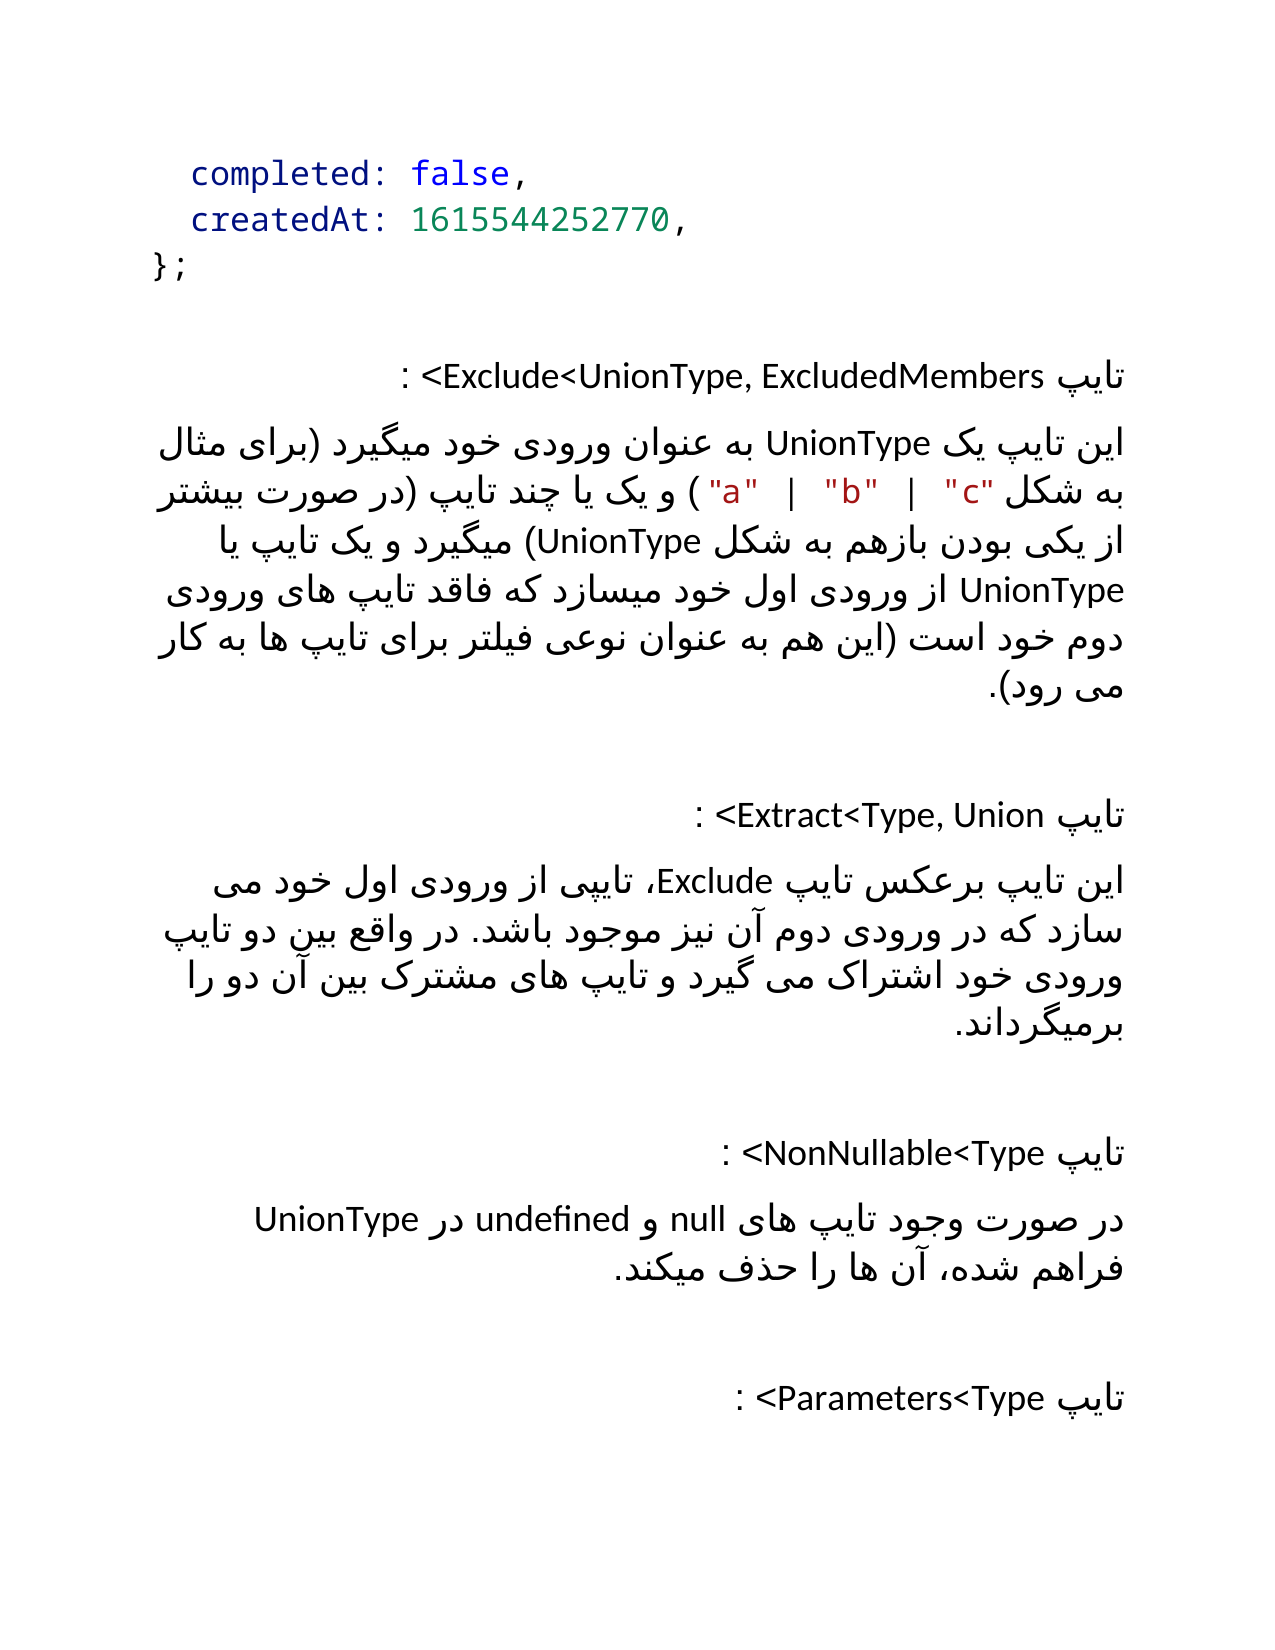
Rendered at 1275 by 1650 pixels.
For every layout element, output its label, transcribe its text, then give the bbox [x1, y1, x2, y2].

text تایپ Parameters<Type> : [150, 1374, 1125, 1420]
text این تایپ یک UnionType به عنوان ورودی خود میگیرد (برای مثال به شکل "a" | "b" | "c" ) و یک یا چند تایپ (در صورت بیشتر از یکی بودن بازهم به شکل UnionType) میگیرد و یک تایپ یا UnionType از ورودی اول خود میسازد که فاقد تایپ های ورودی دوم خود است (این هم به عنوان نوعی فیلتر برای تایپ ها به کار می رود). [150, 418, 1125, 705]
text completed: false, [150, 150, 1125, 195]
text تایپ Exclude<UnionType, ExcludedMembers> : [150, 352, 1125, 398]
text این تایپ برعکس تایپ Exclude، تایپی از ورودی اول خود می سازد که در ورودی دوم آن نیز موجود باشد. در واقع بین دو تایپ ورودی خود اشتراک می گیرد و تایپ های مشترک بین آن دو را برمیگرداند. [150, 857, 1125, 1043]
text تایپ NonNullable<Type> : [150, 1129, 1125, 1175]
text }; [150, 241, 1125, 286]
text تایپ Extract<Type, Union> : [150, 791, 1125, 837]
text در صورت وجود تایپ های null و undefined در UnionType فراهم شده، آن ها را حذف میکند. [150, 1195, 1125, 1288]
text createdAt: 1615544252770, [150, 195, 1125, 241]
